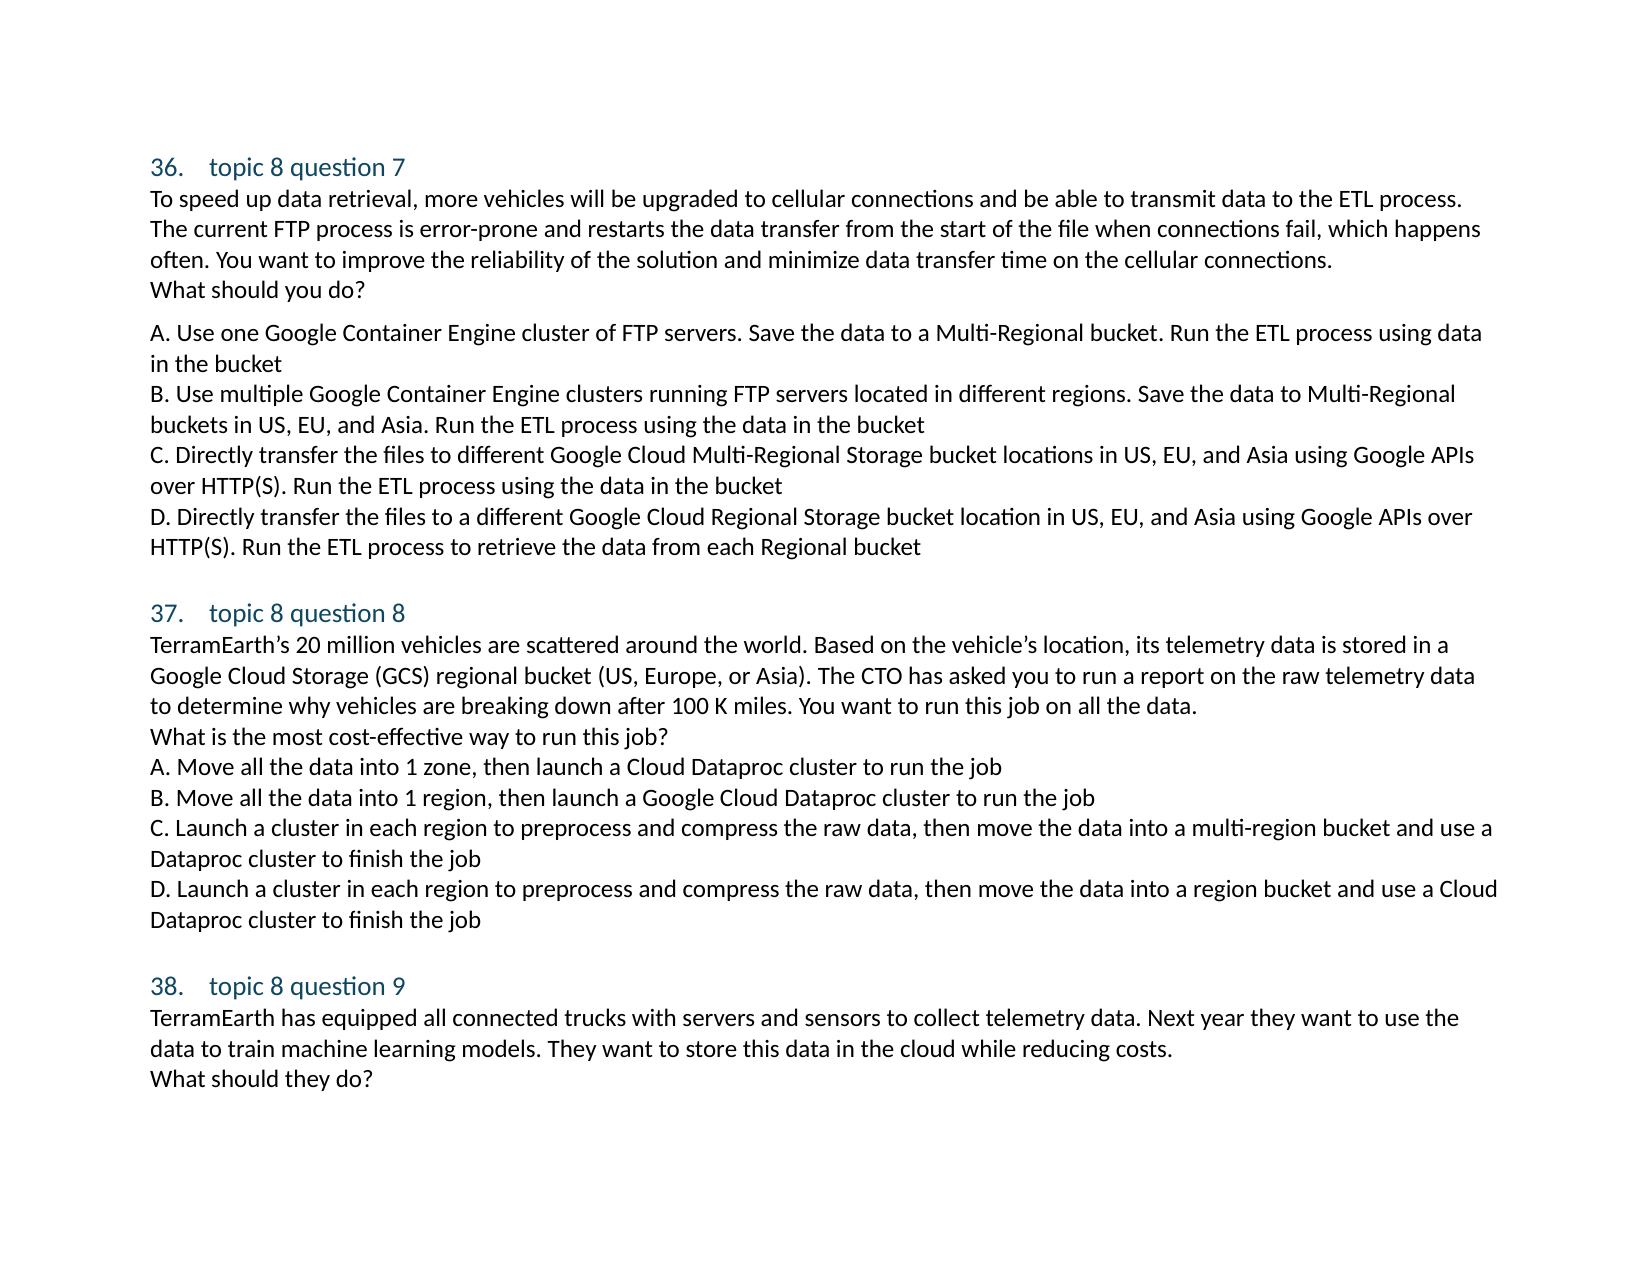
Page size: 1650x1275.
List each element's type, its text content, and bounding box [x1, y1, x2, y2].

text TerramEarth has equipped all connected trucks with servers and sensors to collect telemetry data. Next year they want to use the data to train machine learning models. They want to store this data in the cloud while reducing costs. What should they do? [150, 1002, 1500, 1094]
text topic 8 question 7 [150, 150, 1500, 183]
text A. Move all the data into 1 zone, then launch a Cloud Dataproc cluster to run the job [150, 752, 1500, 782]
text C. Launch a cluster in each region to preprocess and compress the raw data, then move the data into a multi-region bucket and use a Dataproc cluster to finish the job [150, 813, 1500, 874]
text TerramEarth’s 20 million vehicles are scattered around the world. Based on the vehicle’s location, its telemetry data is stored in a Google Cloud Storage (GCS) regional bucket (US, Europe, or Asia). The CTO has asked you to run a report on the raw telemetry data to determine why vehicles are breaking down after 100 K miles. You want to run this job on all the data. What is the most cost-effective way to run this job? [150, 629, 1500, 752]
text B. Move all the data into 1 region, then launch a Google Cloud Dataproc cluster to run the job [150, 782, 1500, 813]
text C. Directly transfer the files to different Google Cloud Multi-Regional Storage bucket locations in US, EU, and Asia using Google APIs over HTTP(S). Run the ETL process using the data in the bucket [150, 440, 1500, 501]
text topic 8 question 9 [150, 969, 1500, 1002]
text A. Use one Google Container Engine cluster of FTP servers. Save the data to a Multi-Regional bucket. Run the ETL process using data in the bucket [150, 318, 1500, 379]
text D. Directly transfer the files to a different Google Cloud Regional Storage bucket location in US, EU, and Asia using Google APIs over HTTP(S). Run the ETL process to retrieve the data from each Regional bucket [150, 501, 1500, 562]
text B. Use multiple Google Container Engine clusters running FTP servers located in different regions. Save the data to Multi-Regional buckets in US, EU, and Asia. Run the ETL process using the data in the bucket [150, 379, 1500, 440]
text topic 8 question 8 [150, 596, 1500, 629]
text To speed up data retrieval, more vehicles will be upgraded to cellular connections and be able to transmit data to the ETL process. The current FTP process is error-prone and restarts the data transfer from the start of the file when connections fail, which happens often. You want to improve the reliability of the solution and minimize data transfer time on the cellular connections. What should you do? [150, 183, 1500, 305]
text D. Launch a cluster in each region to preprocess and compress the raw data, then move the data into a region bucket and use a Cloud Dataproc cluster to finish the job [150, 874, 1500, 935]
